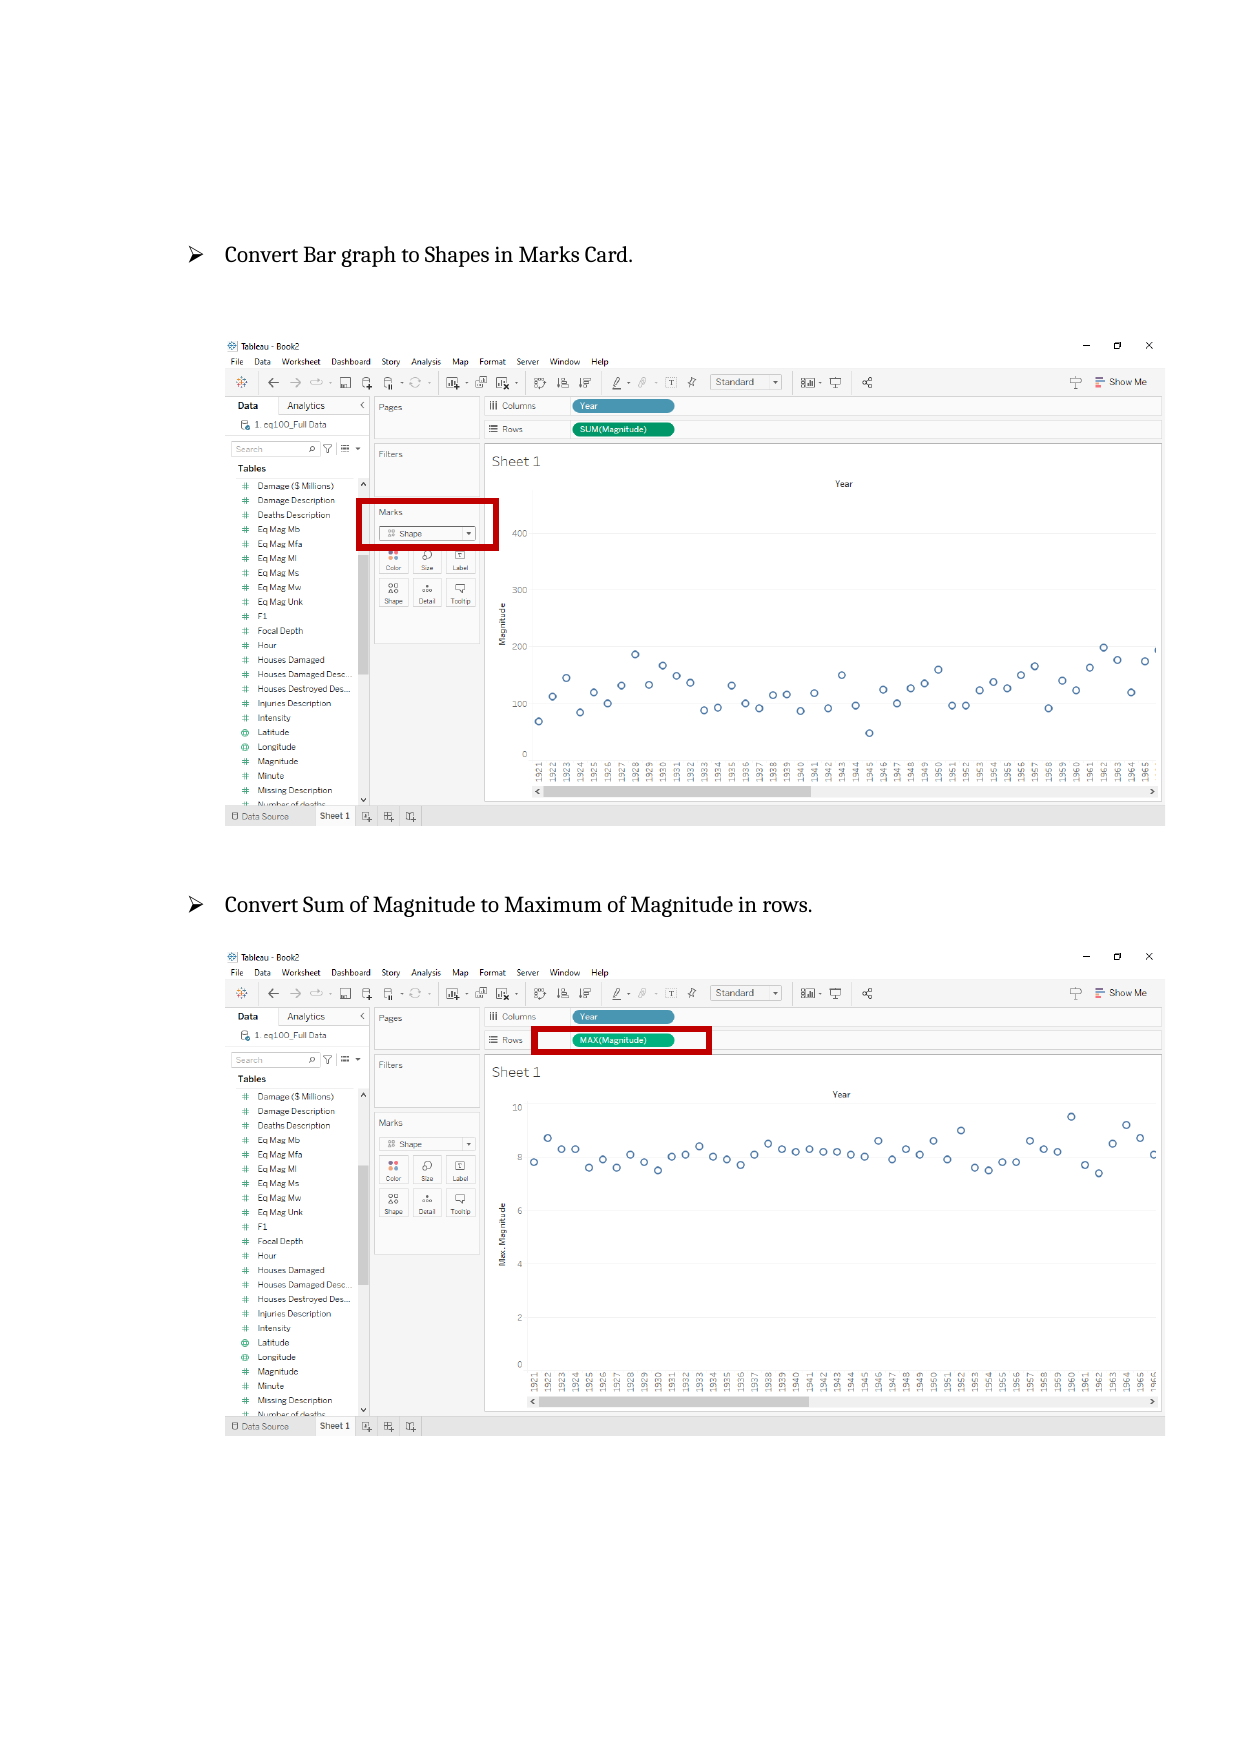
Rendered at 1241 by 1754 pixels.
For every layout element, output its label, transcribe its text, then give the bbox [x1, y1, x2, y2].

picture [225, 338, 1166, 826]
list Convert Bar graph to Shapes in Marks Card. [187, 229, 1090, 276]
picture [225, 949, 1166, 1436]
list Convert Sum of Magnitude to Maximum of Magnitude in rows. [187, 879, 1090, 926]
